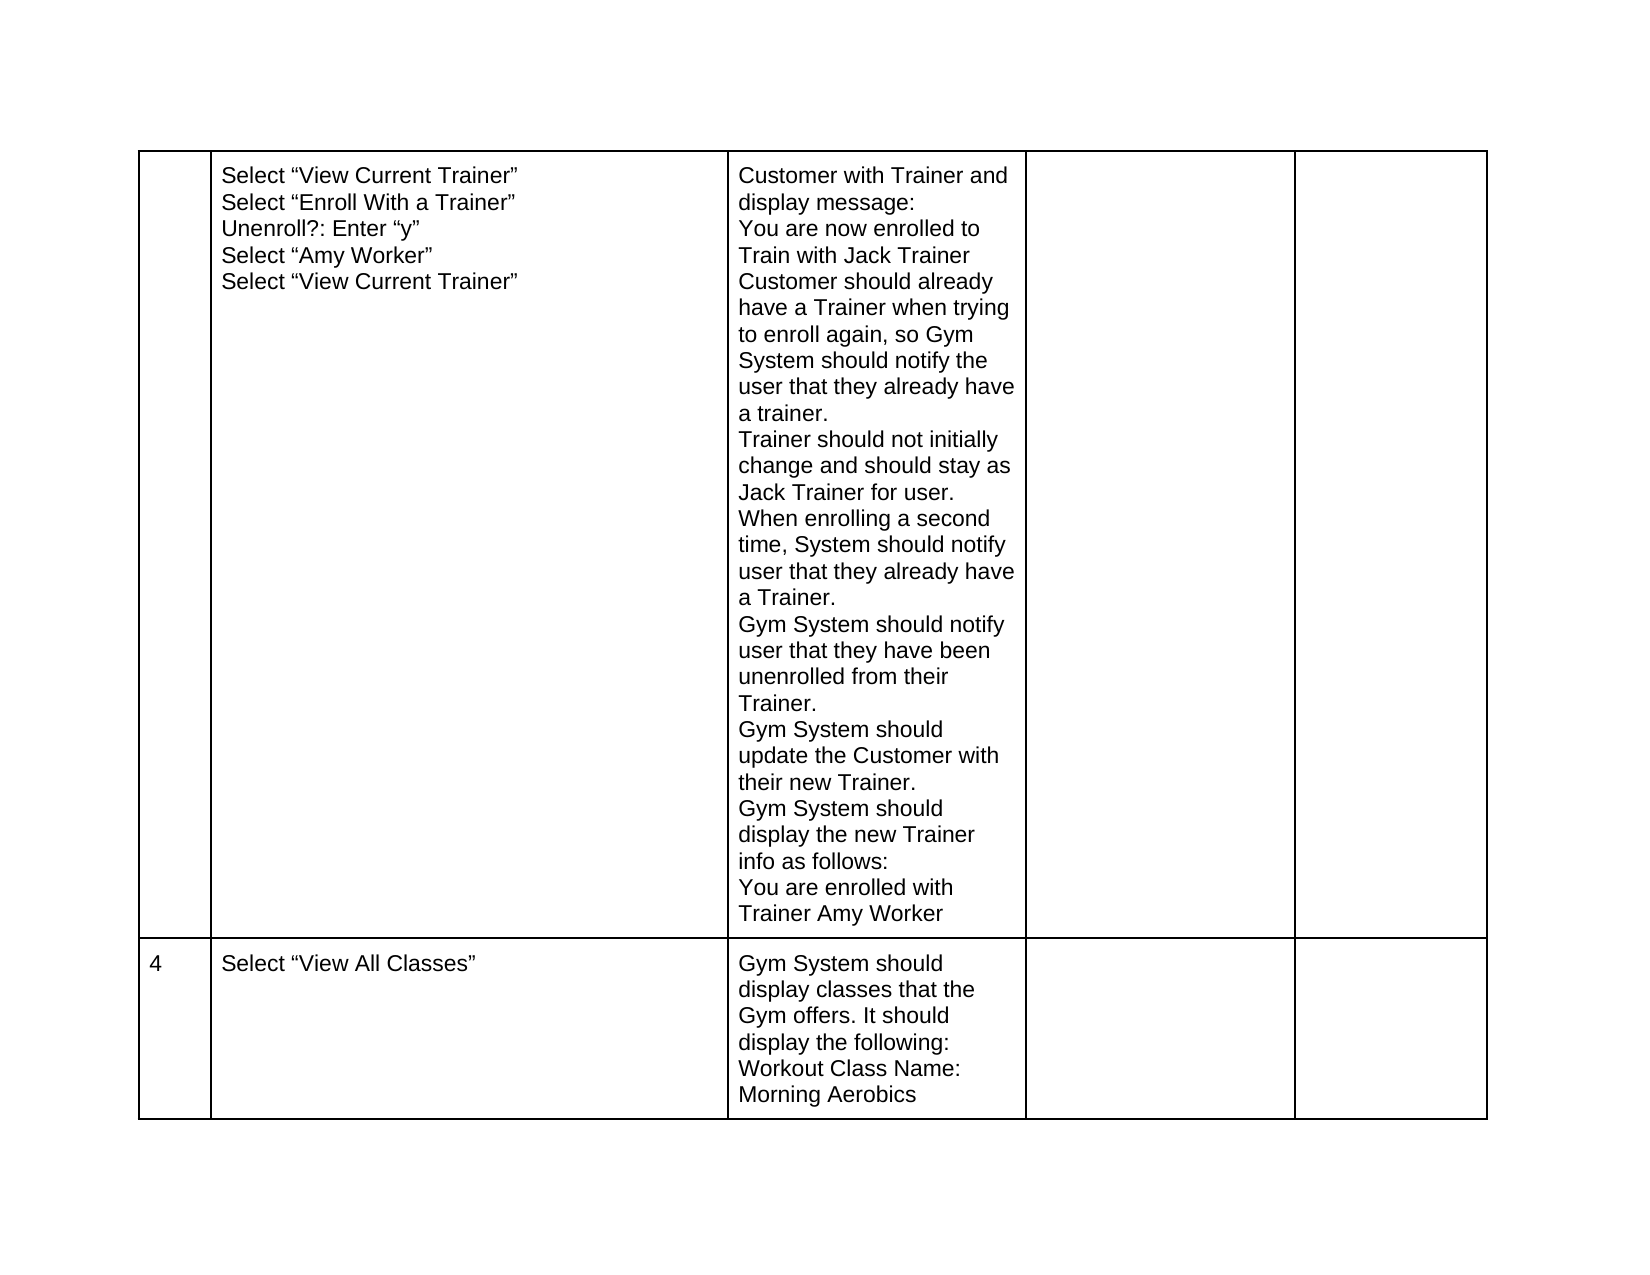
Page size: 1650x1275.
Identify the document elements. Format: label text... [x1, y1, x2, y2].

table_cell [1027, 152, 1294, 937]
table_cell [1296, 939, 1486, 1118]
table_cell [1296, 152, 1486, 937]
table_cell 3 [140, 152, 210, 937]
table_cell 4 [140, 939, 210, 1118]
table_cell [729, 939, 1025, 1118]
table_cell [212, 152, 727, 937]
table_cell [729, 152, 1025, 937]
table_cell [212, 939, 727, 1118]
table_cell [1027, 939, 1294, 1118]
